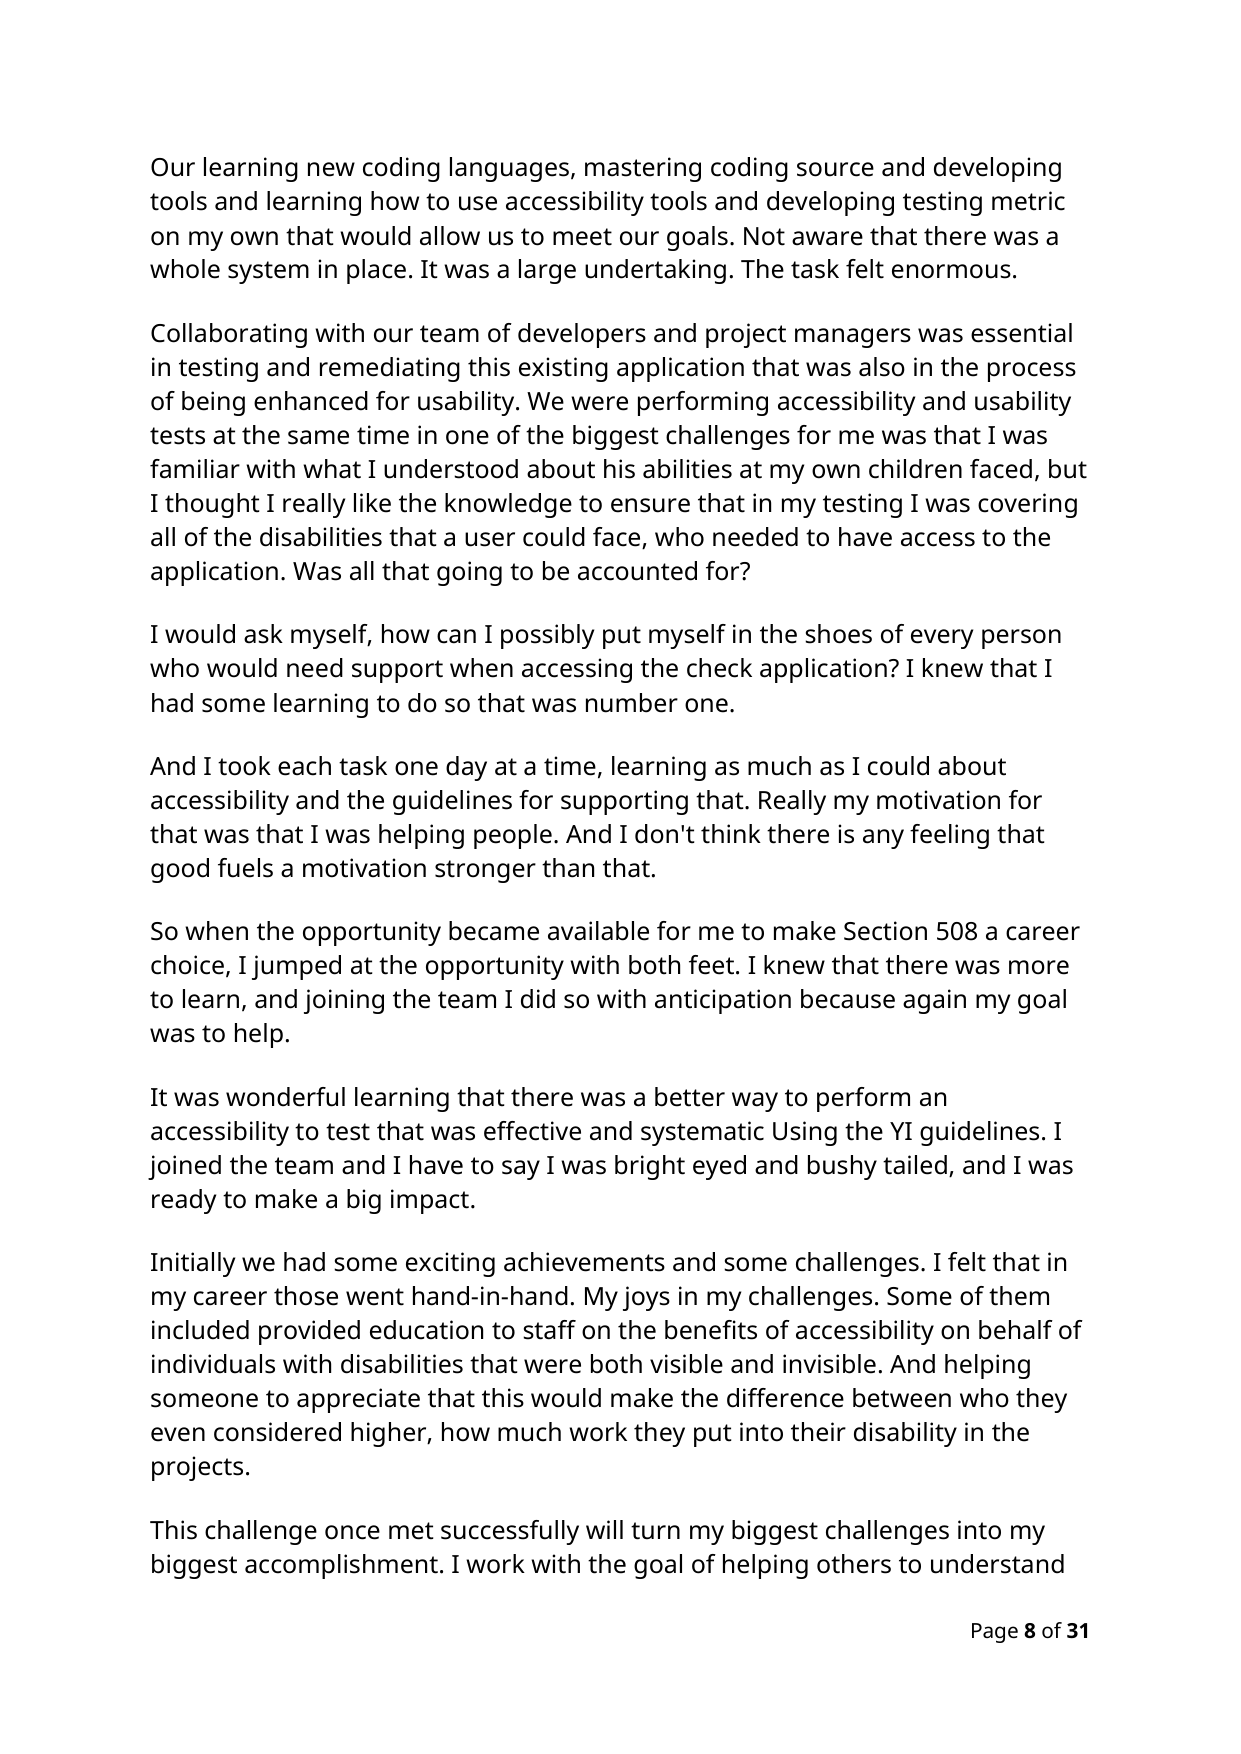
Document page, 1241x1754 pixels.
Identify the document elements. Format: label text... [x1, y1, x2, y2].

text Initially we had some exciting achievements and some challenges. I felt that in my career those went hand-in-hand. My joys in my challenges. Some of them included provided education to staff on the benefits of accessibility on behalf of individuals with disabilities that were both visible and invisible. And helping someone to appreciate that this would make the difference between who they even considered higher, how much work they put into their disability in the projects. [150, 1245, 1090, 1483]
text And I took each task one day at a time, learning as much as I could about accessibility and the guidelines for supporting that. Really my motivation for that was that I was helping people. And I don't think there is any feeling that good fuels a motivation stronger than that. [150, 748, 1090, 885]
text So when the opportunity became available for me to make Section 508 a career choice, I jumped at the opportunity with both feet. I knew that there was more to learn, and joining the team I did so with anticipation because again my goal was to help. [150, 914, 1090, 1050]
text Collaborating with our team of developers and project managers was essential in testing and remediating this existing application that was also in the process of being enhanced for usability. We were performing accessibility and usability tests at the same time in one of the biggest challenges for me was that I was familiar with what I understood about his abilities at my own children faced, but I thought I really like the knowledge to ensure that in my testing I was covering all of the disabilities that a user could face, who needed to have access to the application. Was all that going to be accounted for? [150, 315, 1090, 588]
text Our learning new coding languages, mastering coding source and developing tools and learning how to use accessibility tools and developing testing metric on my own that would allow us to meet our goals. Not aware that there was a whole system in place. It was a large undertaking. The task felt enormous. [150, 150, 1090, 286]
text It was wonderful learning that there was a better way to perform an accessibility to test that was effective and systematic Using the YI guidelines. I joined the team and I have to say I was bright eyed and bushy tailed, and I was ready to make a big impact. [150, 1079, 1090, 1216]
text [150, 1512, 1090, 1580]
text I would ask myself, how can I possibly put myself in the shoes of every person who would need support when accessing the check application? I knew that I had some learning to do so that was number one. [150, 617, 1090, 719]
